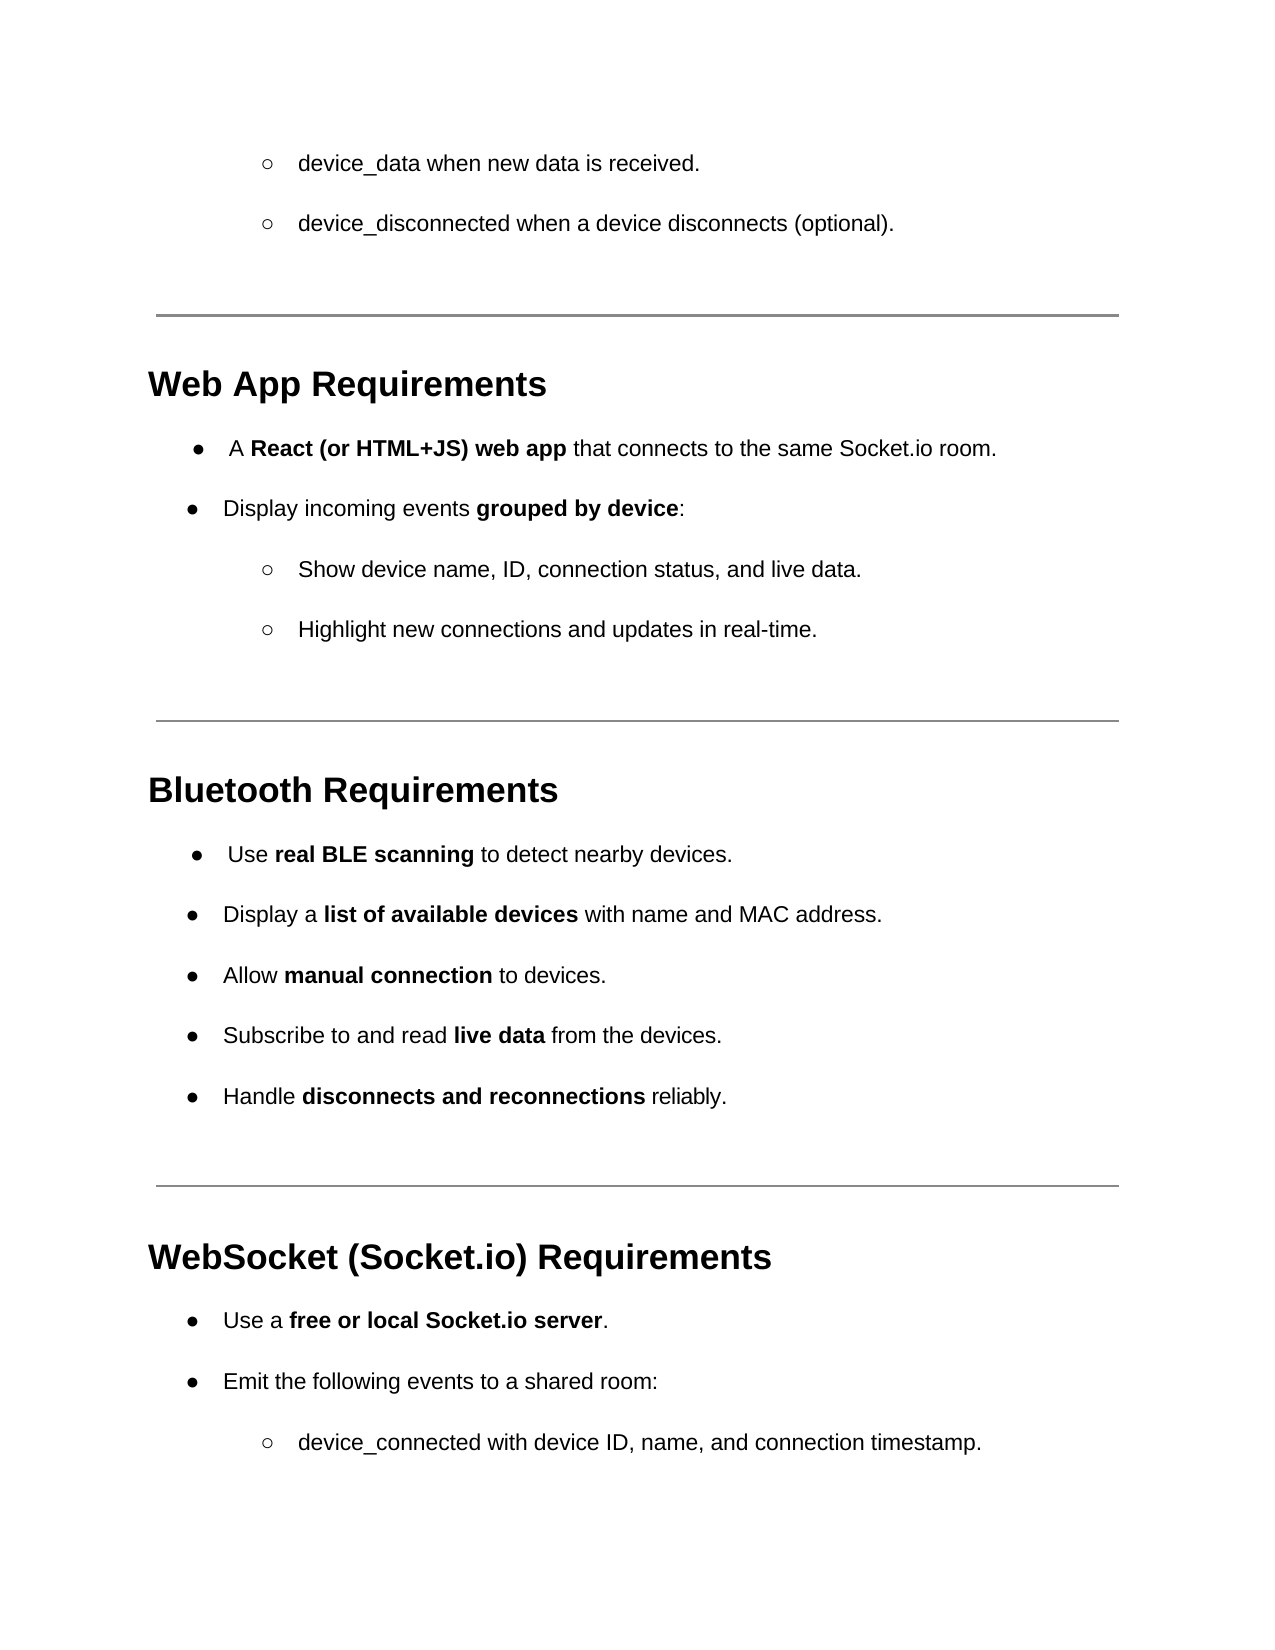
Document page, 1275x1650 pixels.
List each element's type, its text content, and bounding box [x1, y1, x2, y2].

text ● Emit the following events to a shared room: [185, 1369, 1223, 1394]
text WebSocket (Socket.io) Requirements [148, 1238, 1223, 1277]
text ● A React (or HTML+JS) web app that connects to the same Socket.io room. [177, 436, 997, 461]
text ○ device_disconnected when a device disconnects (optional). [260, 211, 1223, 237]
text ● Display a list of available devices with name and MAC address. [185, 902, 1223, 928]
text ○ device_connected with device ID, name, and connection timestamp. [260, 1429, 1223, 1455]
text ○ Highlight new connections and updates in real-time. [260, 617, 1223, 643]
text ● Display incoming events grouped by device: [185, 496, 1223, 522]
text ○ device_data when new data is received. [260, 151, 1223, 176]
text Web App Requirements [148, 365, 1223, 404]
text ● Use real BLE scanning to detect nearby devices. [177, 842, 733, 867]
text ● Handle disconnects and reconnections reliably. [185, 1084, 1223, 1109]
text Bluetooth Requirements [148, 771, 1223, 811]
text ○ Show device name, ID, connection status, and live data. [260, 557, 1223, 582]
text ● Use a free or local Socket.io server. [185, 1308, 1223, 1334]
text ● Allow manual connection to devices. [185, 963, 1223, 988]
text ● Subscribe to and read live data from the devices. [185, 1023, 1223, 1049]
